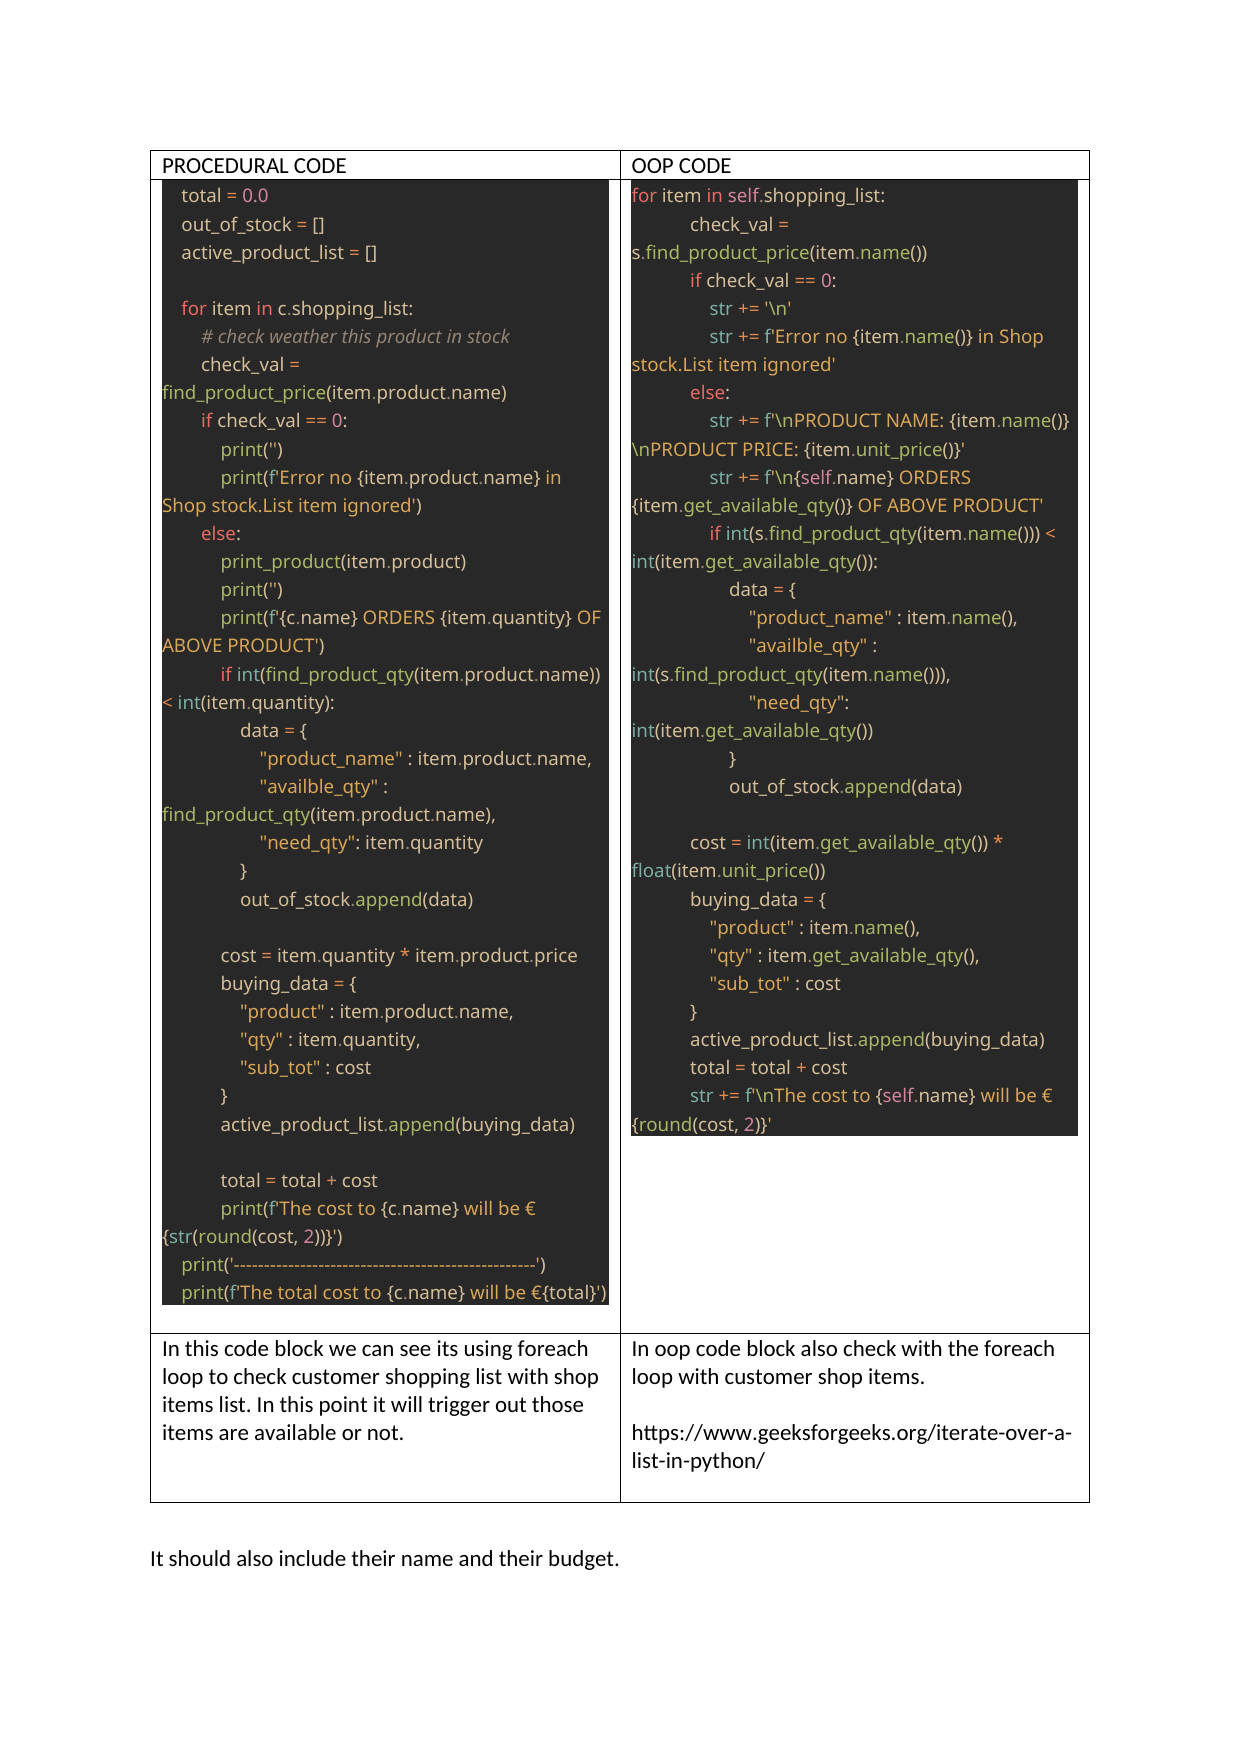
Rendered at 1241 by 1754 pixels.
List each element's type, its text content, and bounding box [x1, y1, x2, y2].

table_cell total = 0.0 out_of_stock = [] active_product_list = [] for item in c.shopping_list: # check weather this product in stock check_val = find_product_price(item.product.name) if check_val == 0: print('') print(f'Error no {item.product.name} in Shop stock.List item ignored') else: print_product(item.product) print('') print(f'{c.name} ORDERS {item.quantity} OF ABOVE PRODUCT') if int(find_product_qty(item.product.name)) < int(item.quantity): data = { "product_name" : item.product.name, "availble_qty" : find_product_qty(item.product.name), "need_qty": item.quantity } out_of_stock.append(data) cost = item.quantity * item.product.price buying_data = { "product" : item.product.name, "qty" : item.quantity, "sub_tot" : cost } active_product_list.append(buying_data) total = total + cost print(f'The cost to {c.name} will be €{str(round(cost, 2))}') print('--------------------------------------------------') print(f'The total cost to {c.name} will be €{total}') [151, 180, 620, 1333]
table_cell In oop code block also check with the foreach loop with customer shop items. https://www.geeksforgeeks.org/iterate-over-a-list-in-python/ [621, 1334, 1089, 1502]
table_cell In this code block we can see its using foreach loop to check customer shopping list with shop items list. In this point it will trigger out those items are available or not. [151, 1334, 620, 1502]
text It should also include their name and their budget. [150, 1544, 1090, 1572]
table_header PROCEDURAL CODE [151, 151, 620, 179]
table_cell for item in self.shopping_list: check_val = s.find_product_price(item.name()) if check_val == 0: str += '\n' str += f'Error no {item.name()} in Shop stock.List item ignored' else: str += f'\nPRODUCT NAME: {item.name()} \nPRODUCT PRICE: {item.unit_price()}' str += f'\n{self.name} ORDERS {item.get_available_qty()} OF ABOVE PRODUCT' if int(s.find_product_qty(item.name())) < int(item.get_available_qty()): data = { "product_name" : item.name(), "availble_qty" : int(s.find_product_qty(item.name())), "need_qty": int(item.get_available_qty()) } out_of_stock.append(data) cost = int(item.get_available_qty()) * float(item.unit_price()) buying_data = { "product" : item.name(), "qty" : item.get_available_qty(), "sub_tot" : cost } active_product_list.append(buying_data) total = total + cost str += f'\nThe cost to {self.name} will be €{round(cost, 2)}' [621, 180, 1089, 1333]
table_header OOP CODE [621, 151, 1089, 179]
